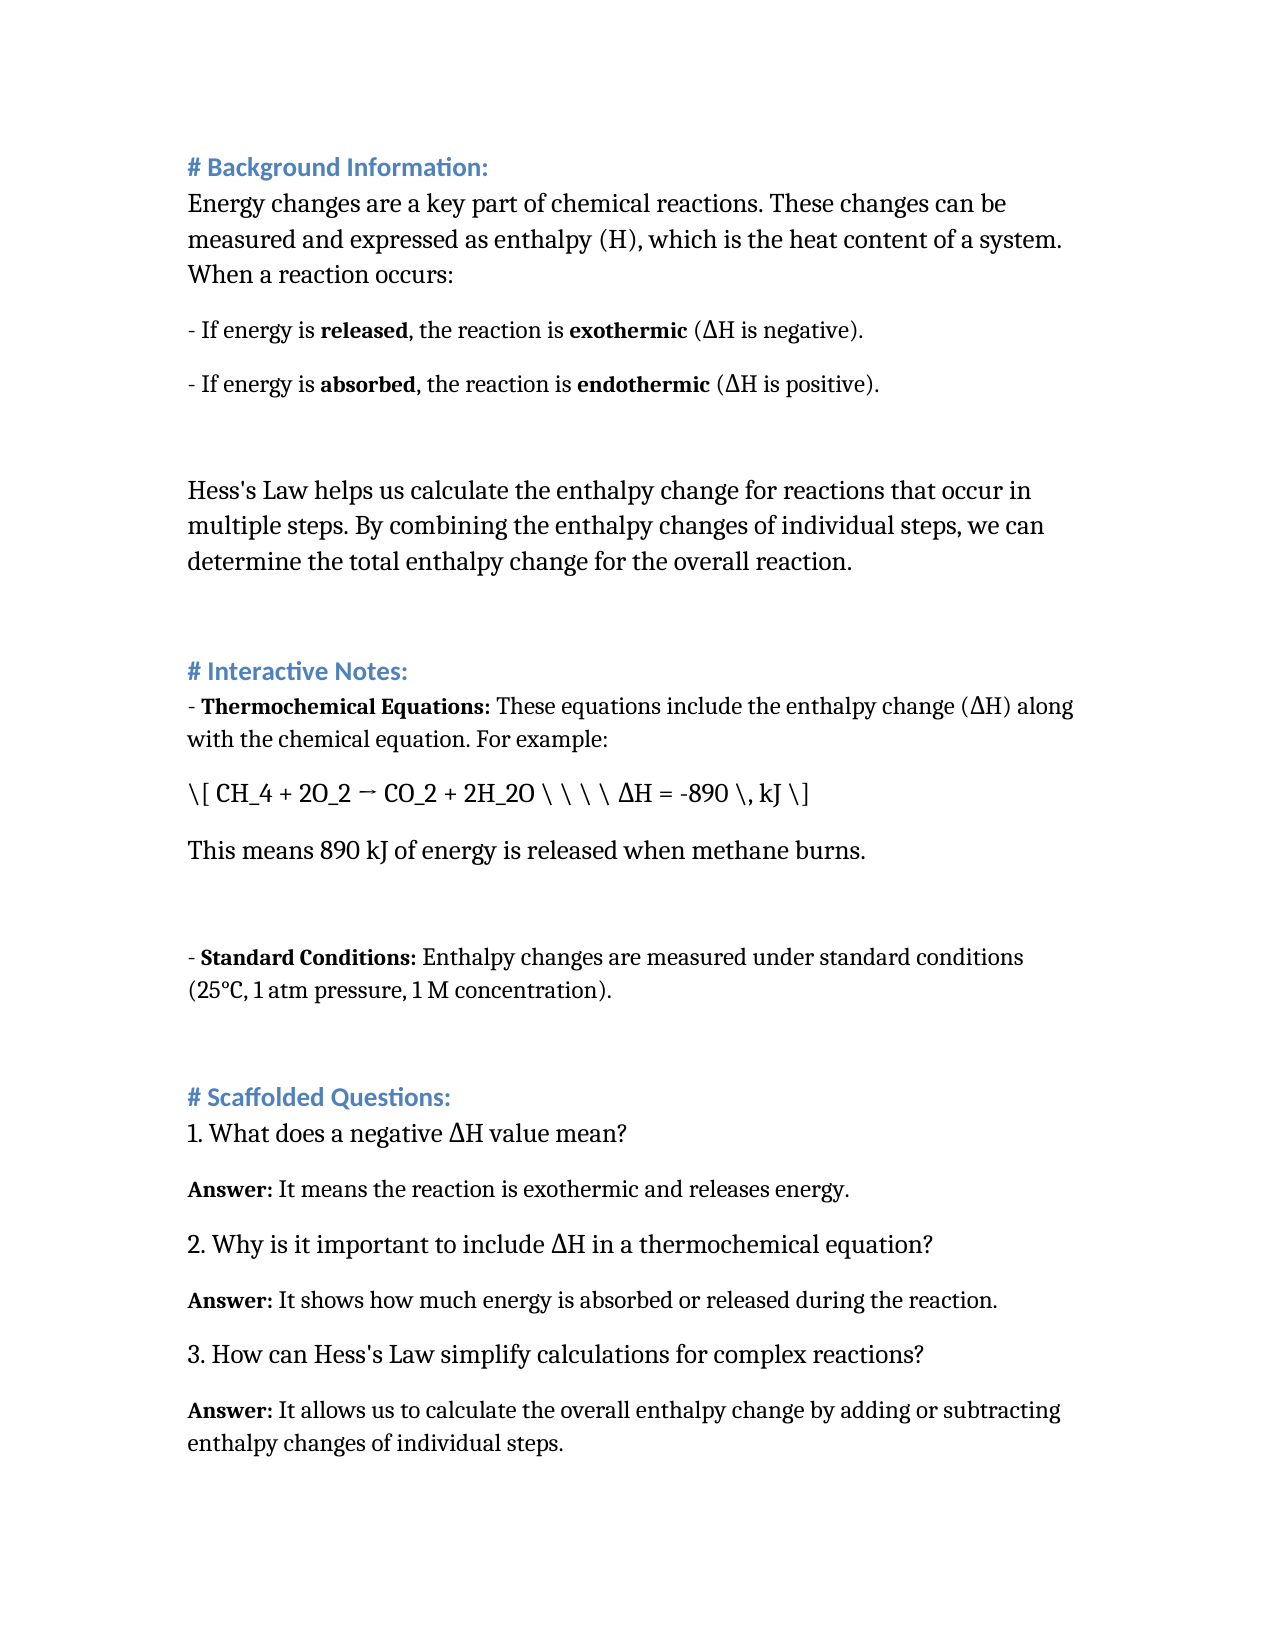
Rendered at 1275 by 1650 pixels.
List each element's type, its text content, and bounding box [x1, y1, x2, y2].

text 1. What does a negative ΔH value mean? [187, 1118, 1087, 1150]
text Energy changes are a key part of chemical reactions. These changes can be measured and expressed as enthalpy (H), which is the heat content of a system. When a reaction occurs: [187, 188, 1087, 291]
subtitle # Background Information: [187, 150, 1087, 183]
subtitle # Scaffolded Questions: [187, 1081, 1087, 1114]
text This means 890 kJ of energy is released when methane burns. [187, 835, 1087, 866]
text 2. Why is it important to include ΔH in a thermochemical equation? [187, 1229, 1087, 1260]
text - Thermochemical Equations: These equations include the enthalpy change (ΔH) along with the chemical equation. For example: [187, 692, 1087, 753]
text Hess's Law helps us calculate the enthalpy change for reactions that occur in multiple steps. By combining the enthalpy changes of individual steps, we can determine the total enthalpy change for the overall reaction. [187, 475, 1087, 577]
text - If energy is absorbed, the reaction is endothermic (ΔH is positive). [187, 370, 1087, 398]
text Answer: It allows us to calculate the overall enthalpy change by adding or subtracting enthalpy changes of individual steps. [187, 1396, 1087, 1458]
text - If energy is released, the reaction is exothermic (ΔH is negative). [187, 316, 1087, 345]
subtitle # Interactive Notes: [187, 654, 1087, 687]
text Answer: It means the reaction is exothermic and releases energy. [187, 1175, 1087, 1204]
text - Standard Conditions: Enthalpy changes are measured under standard conditions (25°C, 1 atm pressure, 1 M concentration). [187, 943, 1087, 1004]
text \[ CH_4 + 2O_2 → CO_2 + 2H_2O \ \ \ \ ΔH = -890 \, kJ \] [187, 778, 1087, 810]
text 3. How can Hess's Law simplify calculations for complex reactions? [187, 1339, 1087, 1371]
text Answer: It shows how much energy is absorbed or released during the reaction. [187, 1286, 1087, 1314]
